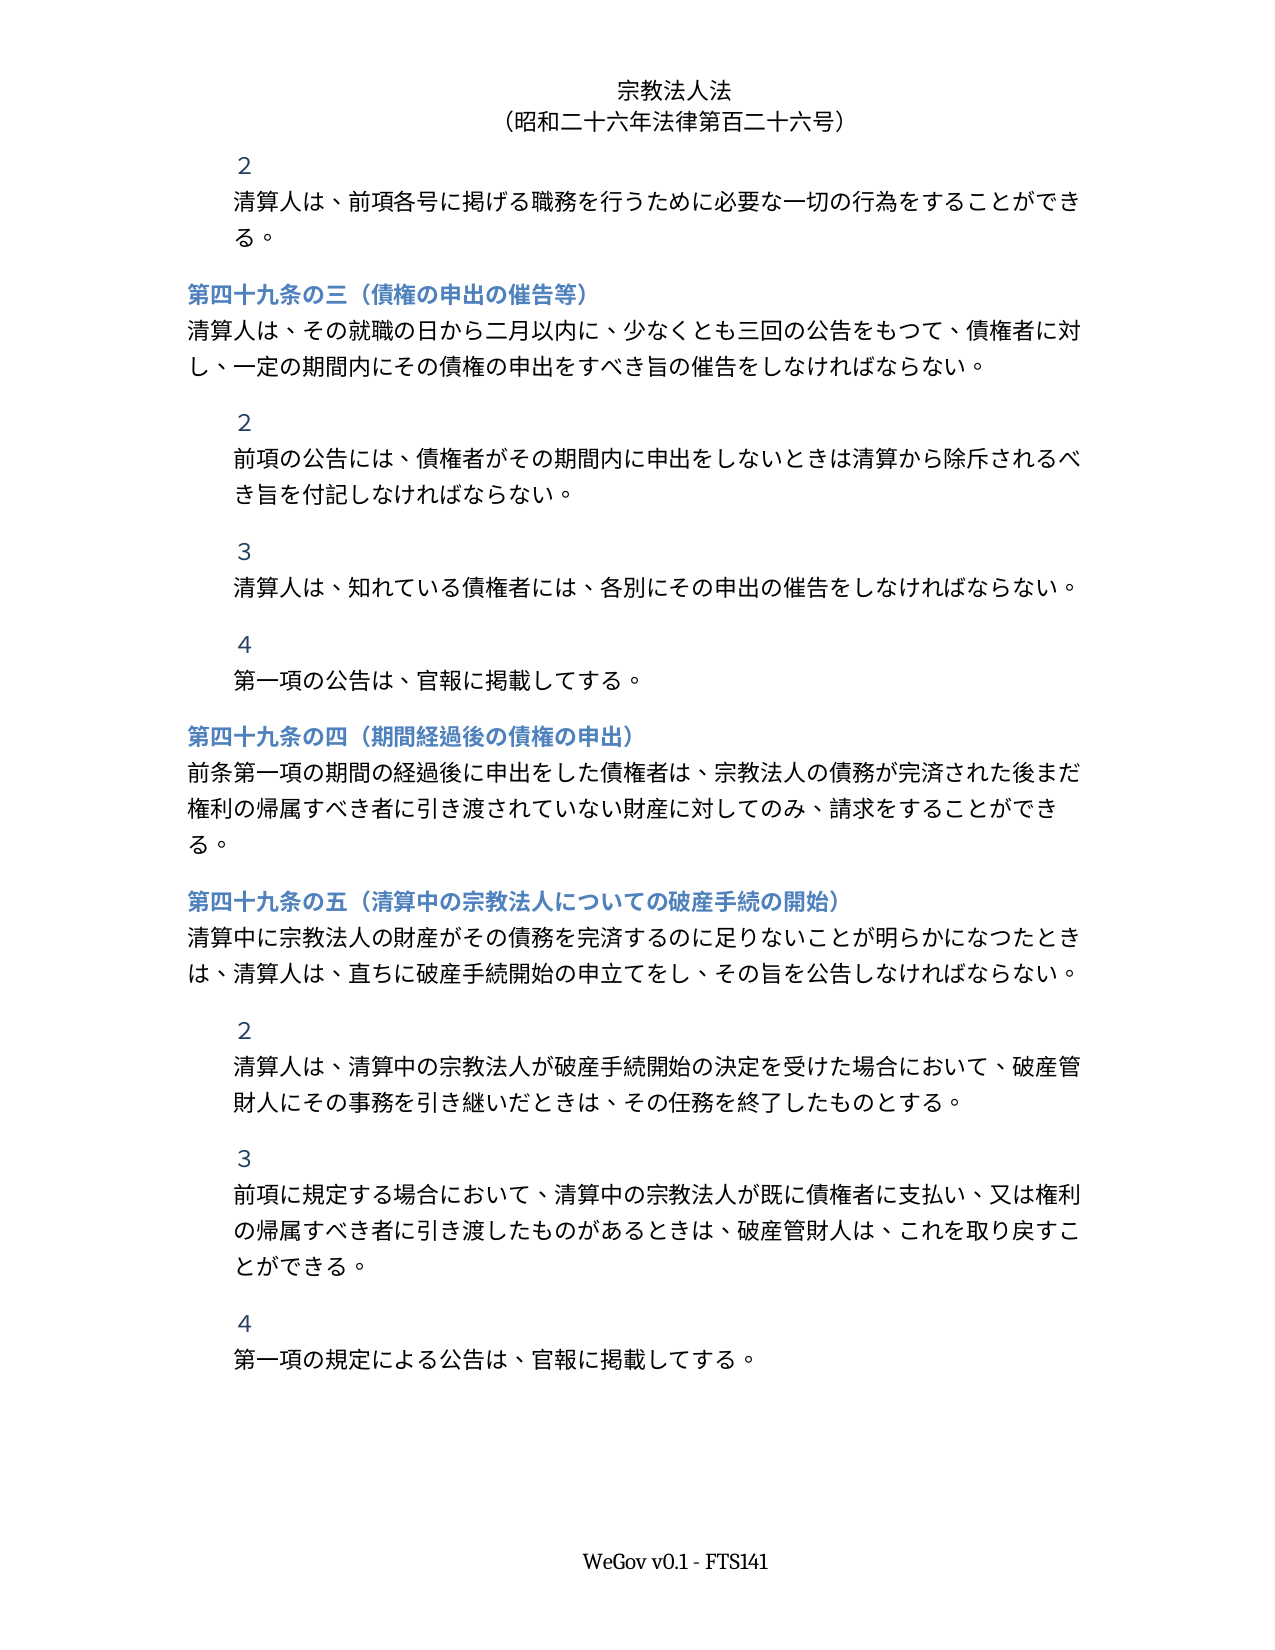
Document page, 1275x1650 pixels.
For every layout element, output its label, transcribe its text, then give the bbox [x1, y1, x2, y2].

subtitle ２ [233, 1014, 1087, 1046]
text 第一項の規定による公告は、官報に掲載してする。 [233, 1344, 1087, 1375]
text 前条第一項の期間の経過後に申出をした債権者は、宗教法人の債務が完済された後まだ権利の帰属すべき者に引き渡されていない財産に対してのみ、請求をすることができる。 [187, 757, 1087, 860]
subtitle ３ [233, 536, 1087, 567]
text 清算人は、その就職の日から二月以内に、少なくとも三回の公告をもつて、債権者に対し、一定の期間内にその債権の申出をすべき旨の催告をしなければならない。 [187, 314, 1087, 382]
subtitle 第四十九条の三（債権の申出の催告等） [187, 279, 1087, 310]
subtitle ４ [233, 629, 1087, 660]
text 前項の公告には、債権者がその期間内に申出をしないときは清算から除斥されるべき旨を付記しなければならない。 [233, 443, 1087, 510]
text 清算人は、清算中の宗教法人が破産手続開始の決定を受けた場合において、破産管財人にその事務を引き継いだときは、その任務を終了したものとする。 [233, 1051, 1087, 1118]
subtitle ２ [233, 407, 1087, 438]
text 第一項の公告は、官報に掲載してする。 [233, 664, 1087, 696]
text 清算人は、前項各号に掲げる職務を行うために必要な一切の行為をすることができる。 [233, 186, 1087, 253]
subtitle ３ [233, 1143, 1087, 1174]
text 清算中に宗教法人の財産がその債務を完済するのに足りないことが明らかになつたときは、清算人は、直ちに破産手続開始の申立てをし、その旨を公告しなければならない。 [187, 922, 1087, 989]
text 清算人は、知れている債権者には、各別にその申出の催告をしなければならない。 [233, 572, 1087, 603]
subtitle 第四十九条の五（清算中の宗教法人についての破産手続の開始） [187, 886, 1087, 917]
subtitle ２ [233, 150, 1087, 181]
subtitle 第四十九条の四（期間経過後の債権の申出） [187, 721, 1087, 753]
subtitle ４ [233, 1308, 1087, 1339]
text 前項に規定する場合において、清算中の宗教法人が既に債権者に支払い、又は権利の帰属すべき者に引き渡したものがあるときは、破産管財人は、これを取り戻すことができる。 [233, 1179, 1087, 1282]
